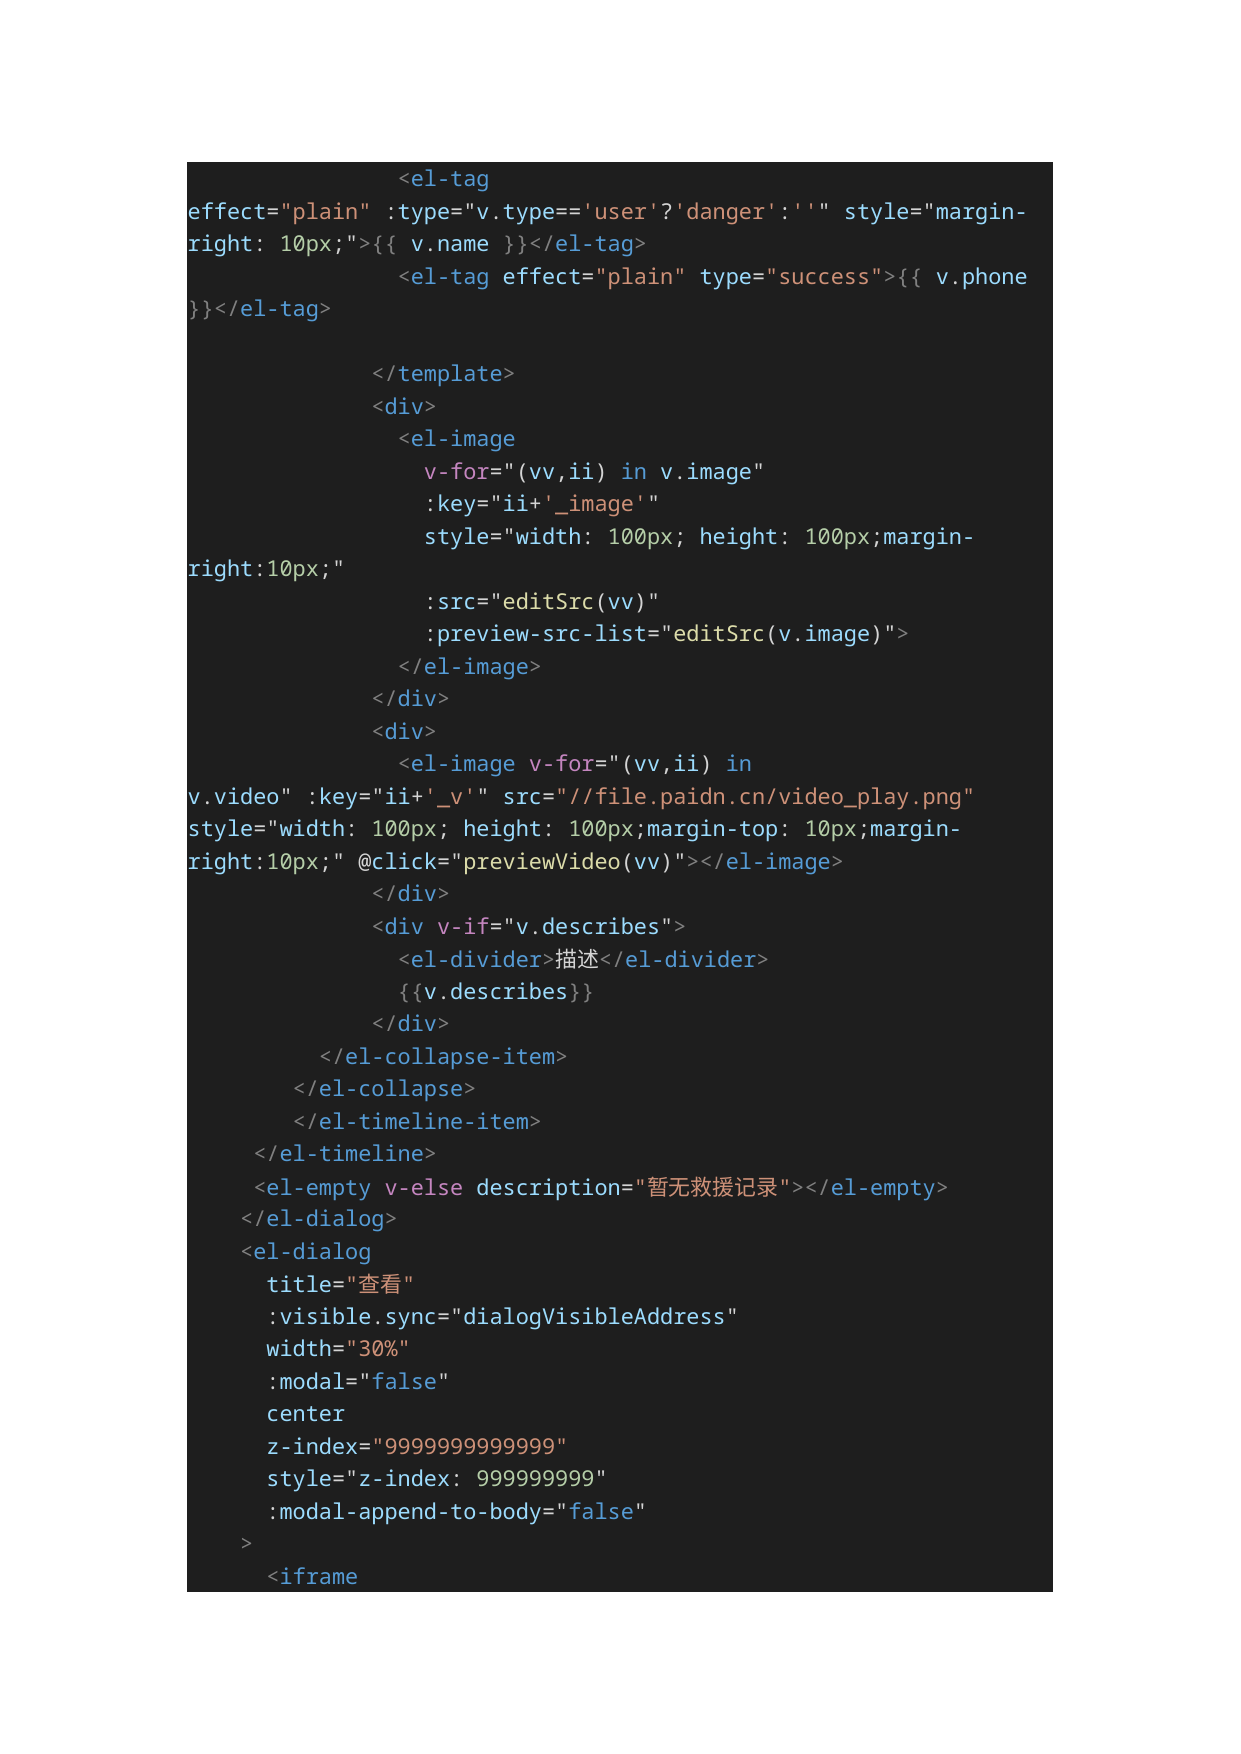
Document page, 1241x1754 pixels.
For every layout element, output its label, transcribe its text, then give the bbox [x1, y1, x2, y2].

text </div> [187, 682, 1053, 714]
text :modal="false" [187, 1364, 1053, 1397]
text v-for="(vv,ii) in v.image" [187, 454, 1053, 487]
text </div> [187, 877, 1053, 909]
text :preview-src-list="editSrc(v.image)"> [187, 617, 1053, 649]
text </el-collapse-item> [187, 1039, 1053, 1072]
text :modal-append-to-body="false" [187, 1494, 1053, 1527]
text center [187, 1397, 1053, 1429]
text <el-empty v-else description="暂无救援记录"></el-empty> [187, 1169, 1053, 1202]
text <el-tag effect="plain" :type="v.type=='user'?'danger':''" style="margin-right: 10px;">{{ v.name }}</el-tag> [187, 162, 1053, 259]
text :visible.sync="dialogVisibleAddress" [187, 1299, 1053, 1332]
text style="width: 100px; height: 100px;margin-right:10px;" [187, 519, 1053, 584]
text :key="ii+'_image'" [187, 487, 1053, 519]
text <el-tag effect="plain" type="success">{{ v.phone }}</el-tag> [187, 259, 1053, 324]
text <el-dialog [187, 1234, 1053, 1267]
text <div> [187, 714, 1053, 747]
text </el-dialog> [187, 1202, 1053, 1234]
text </el-image> [187, 649, 1053, 682]
text width="30%" [187, 1332, 1053, 1364]
text </el-collapse> [187, 1072, 1053, 1104]
text :src="editSrc(vv)" [187, 584, 1053, 617]
text </el-timeline> [187, 1137, 1053, 1169]
text </template> [187, 357, 1053, 389]
text z-index="9999999999999" [187, 1429, 1053, 1462]
text style="z-index: 999999999" [187, 1462, 1053, 1494]
text <div> [187, 389, 1053, 422]
text <el-image v-for="(vv,ii) in v.video" :key="ii+'_v'" src="//file.paidn.cn/video_play.png" style="width: 100px; height: 100px;margin-top: 10px;margin-right:10px;" @click="previewVideo(vv)"></el-image> [187, 747, 1053, 877]
text <div v-if="v.describes"> [187, 909, 1053, 942]
text title="查看" [402, 1267, 1053, 1299]
text <el-divider>描述</el-divider> [599, 942, 1053, 974]
text <iframe [187, 1559, 1053, 1592]
text </el-timeline-item> [187, 1104, 1053, 1137]
text </div> [187, 1007, 1053, 1039]
text {{v.describes}} [187, 974, 1053, 1007]
text <el-image [187, 422, 1053, 454]
text > [187, 1527, 1053, 1559]
